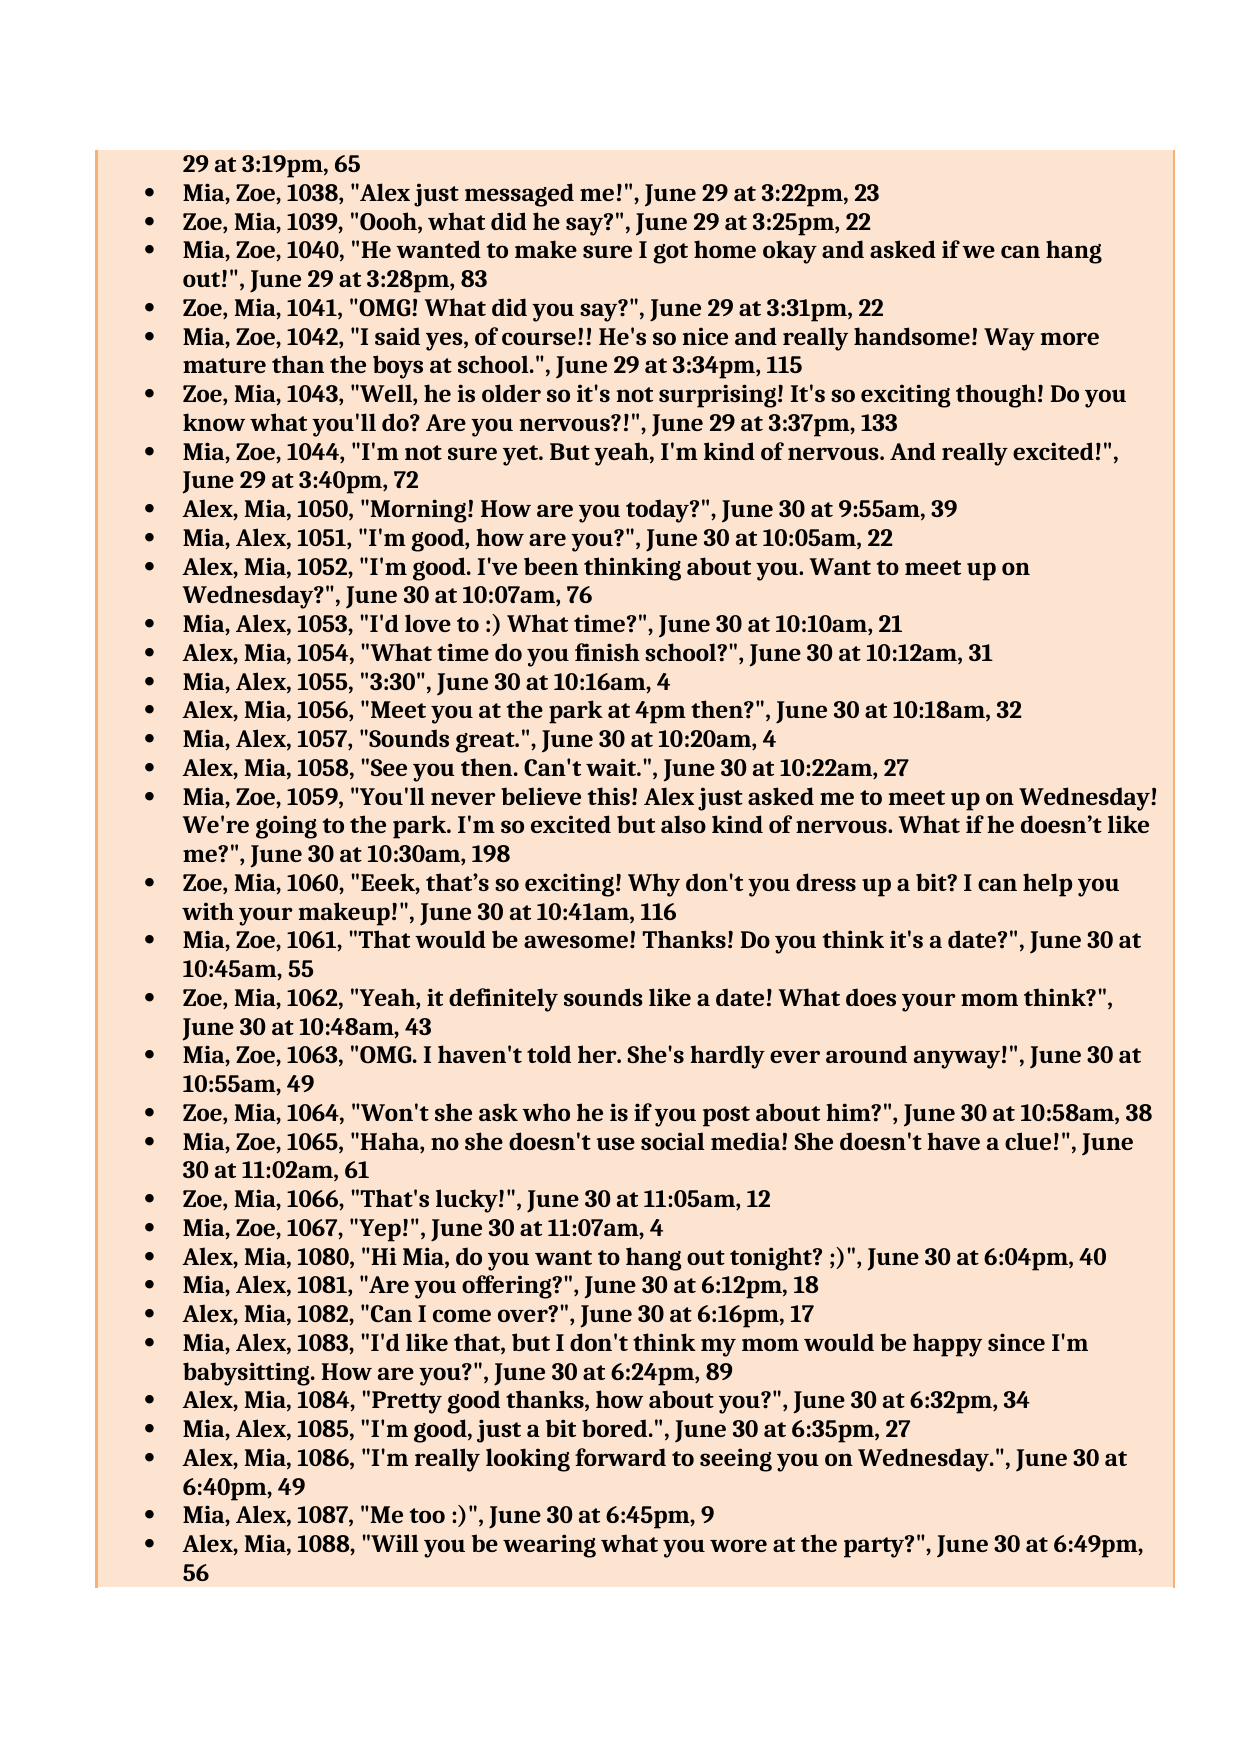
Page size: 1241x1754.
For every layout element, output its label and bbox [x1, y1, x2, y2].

table_cell [98, 150, 1173, 1587]
